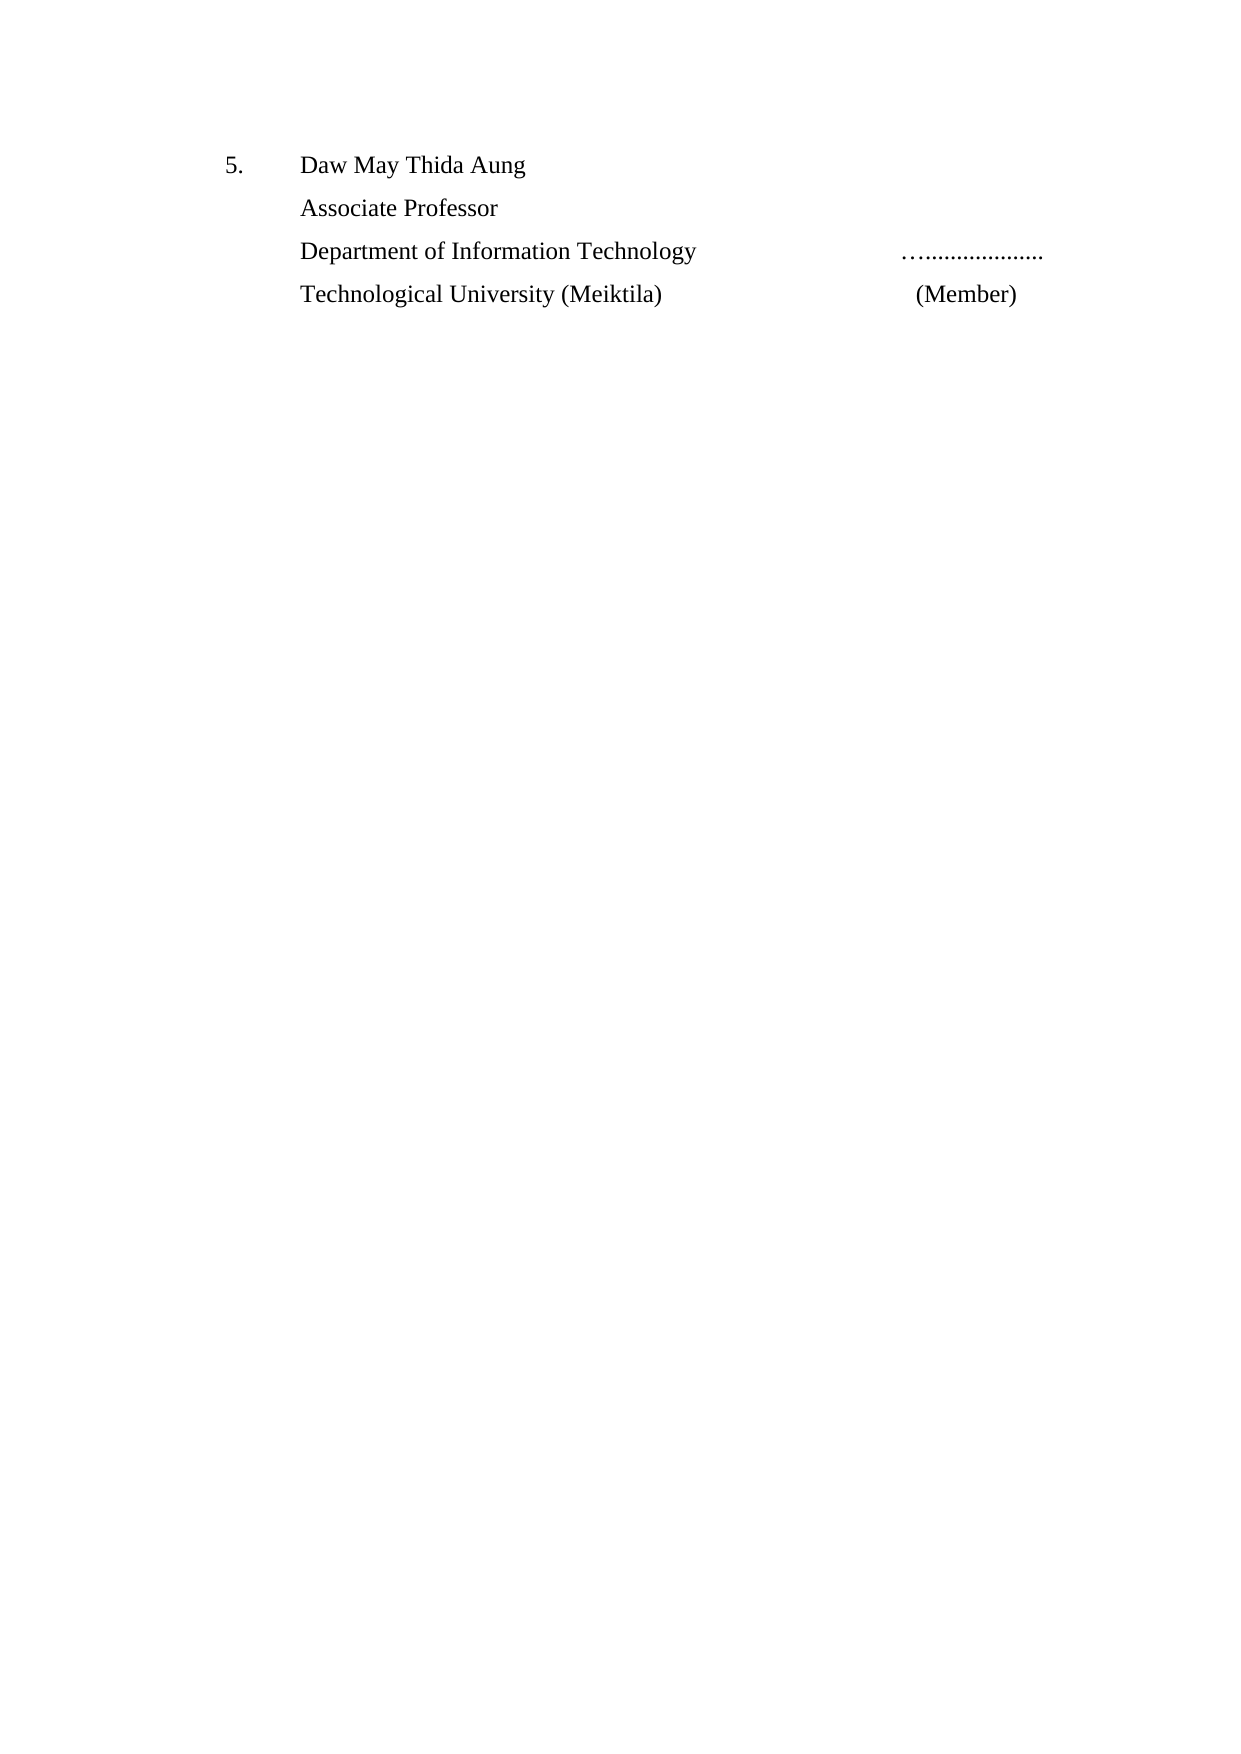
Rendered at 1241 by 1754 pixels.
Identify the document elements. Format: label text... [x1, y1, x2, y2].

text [225, 236, 1090, 265]
text 5. Daw May Thida Aung [225, 150, 1090, 179]
text Associate Professor [225, 193, 1090, 222]
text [225, 279, 1090, 308]
